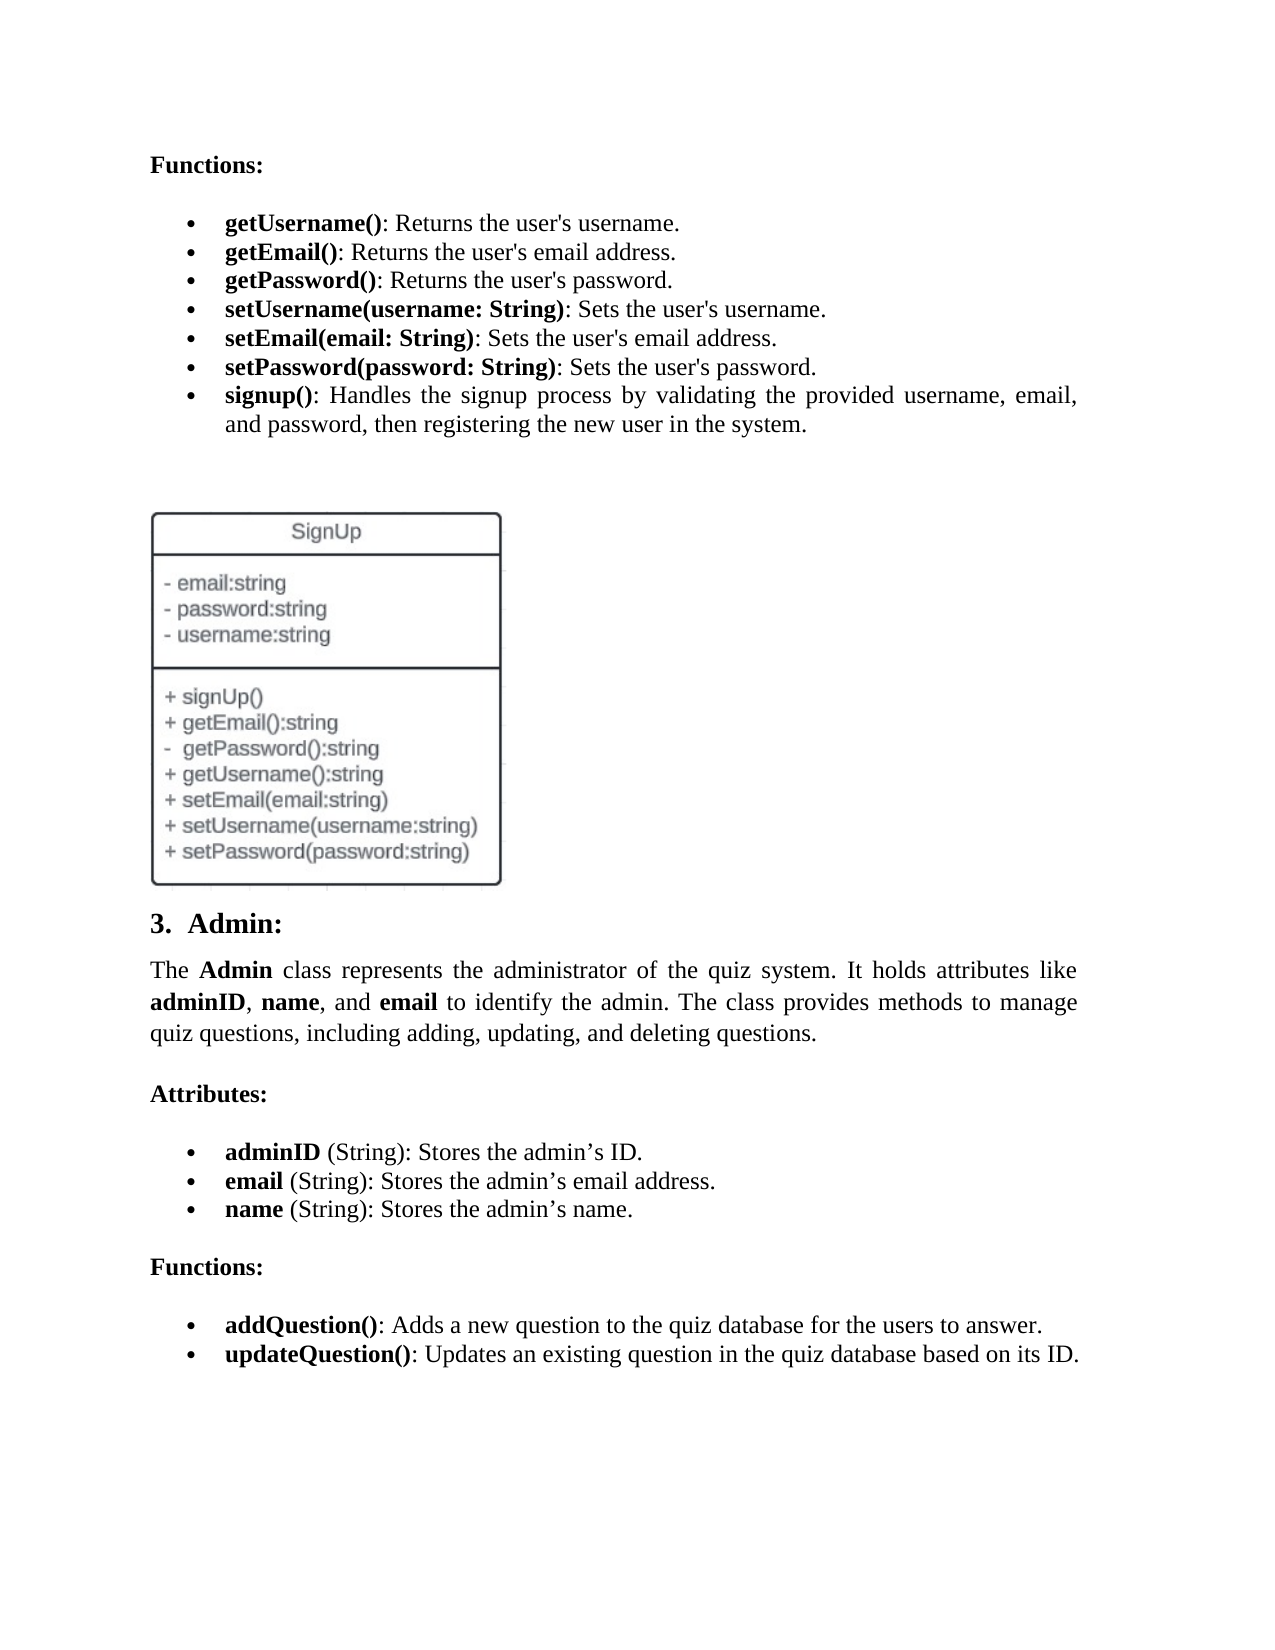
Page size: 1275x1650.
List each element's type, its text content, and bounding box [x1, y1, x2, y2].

list addQuestion(): Adds a new question to the quiz database for the users to answer. [187, 1310, 1078, 1339]
list setPassword(password: String): Sets the user's password. [187, 352, 1078, 380]
list setEmail(email: String): Sets the user's email address. [187, 323, 1078, 352]
list adminID (String): Stores the admin’s ID. [187, 1137, 1078, 1166]
text Attributes: [150, 1079, 1078, 1108]
list email (String): Stores the admin’s email address. [187, 1166, 1078, 1194]
text Functions: [150, 1252, 1078, 1281]
text The Admin class represents the administrator of the quiz system. It holds attributes like adminID, name, and email to identify the admin. The class provides methods to manage quiz questions, including adding, updating, and deleting questions. [150, 955, 1078, 1047]
list getPassword(): Returns the user's password. [187, 265, 1078, 294]
list name (String): Stores the admin’s name. [187, 1194, 1078, 1223]
list getEmail(): Returns the user's email address. [187, 237, 1078, 265]
picture [150, 511, 507, 891]
list setUsername(username: String): Sets the user's username. [187, 294, 1078, 323]
list Admin: [150, 906, 1078, 939]
list updateQuestion(): Updates an existing question in the quiz database based on its ID. [187, 1339, 1125, 1368]
text Functions: [150, 150, 1078, 179]
list getUsername(): Returns the user's username. [187, 208, 1078, 237]
list signup(): Handles the signup process by validating the provided username, email, and password, then registering the new user in the system. [187, 380, 1078, 438]
